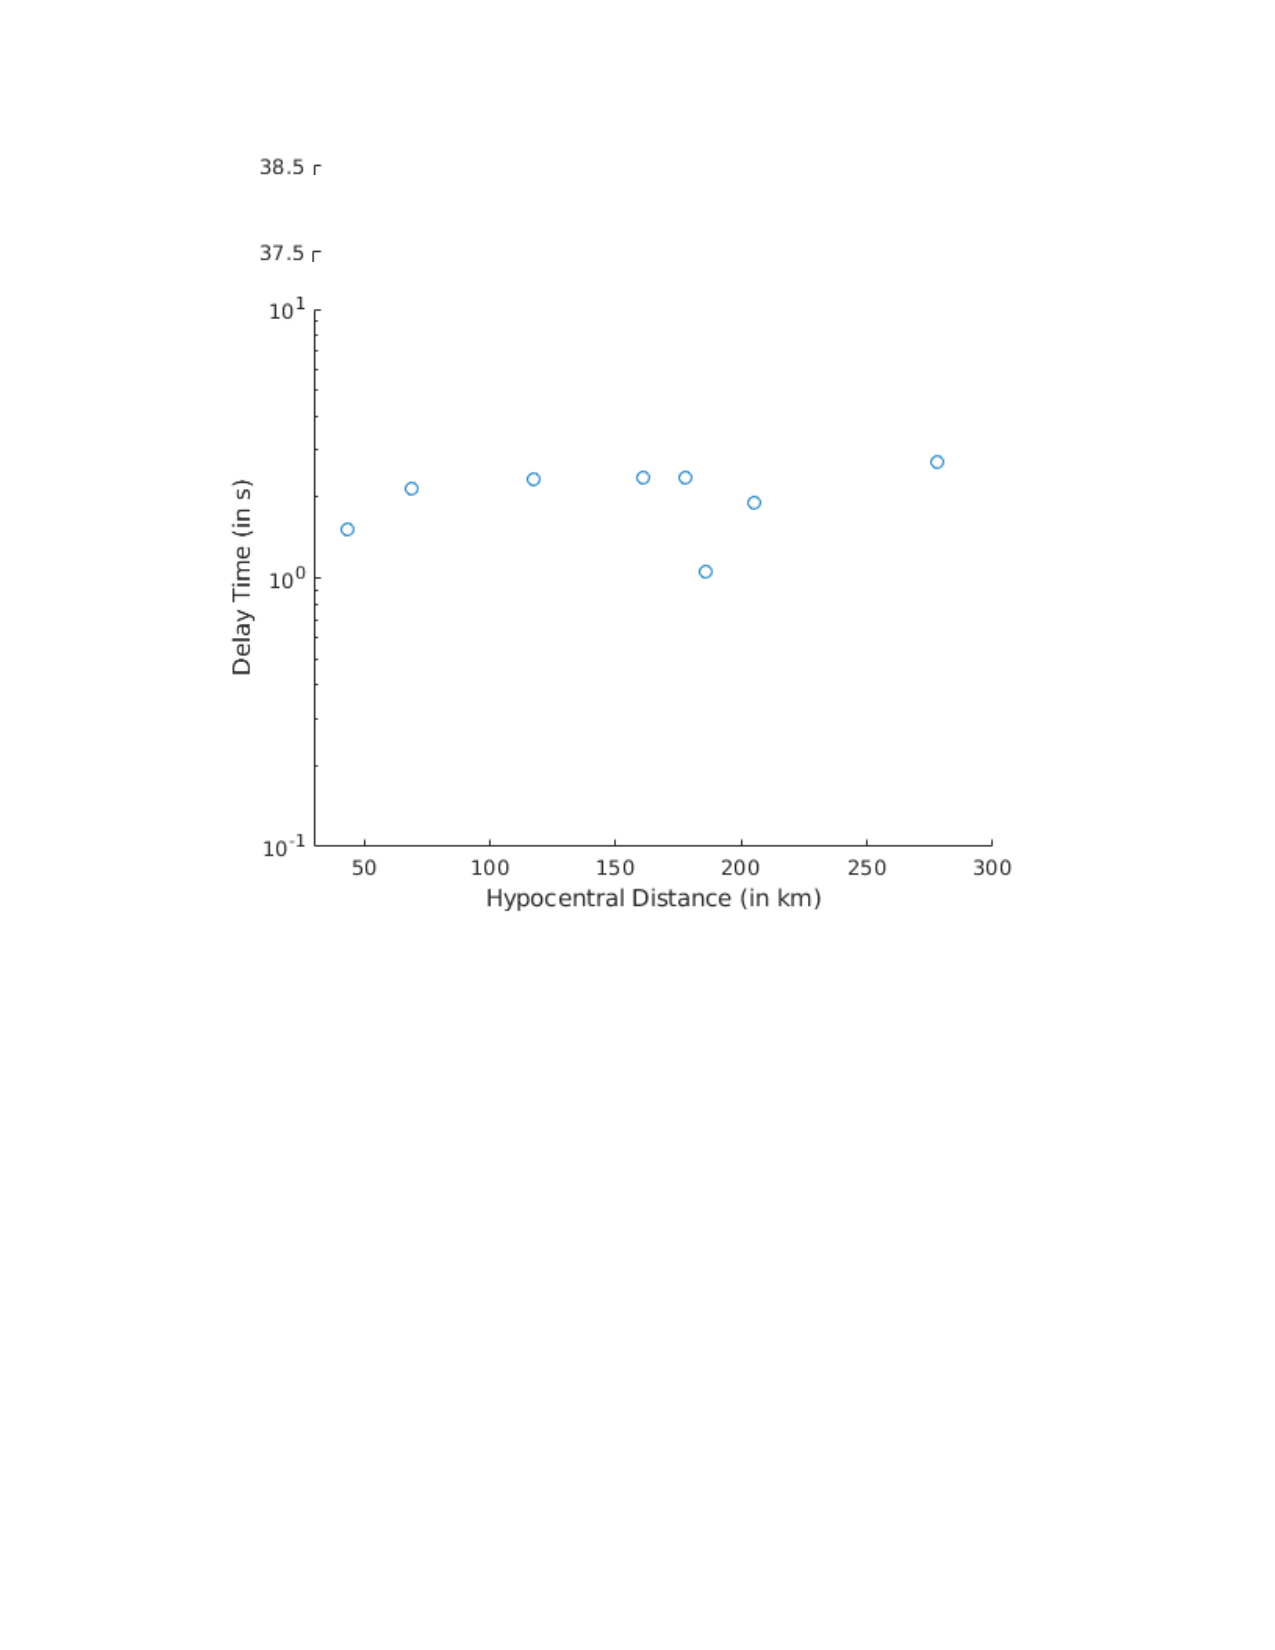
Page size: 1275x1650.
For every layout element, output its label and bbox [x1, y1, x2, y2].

picture [200, 118, 1075, 919]
